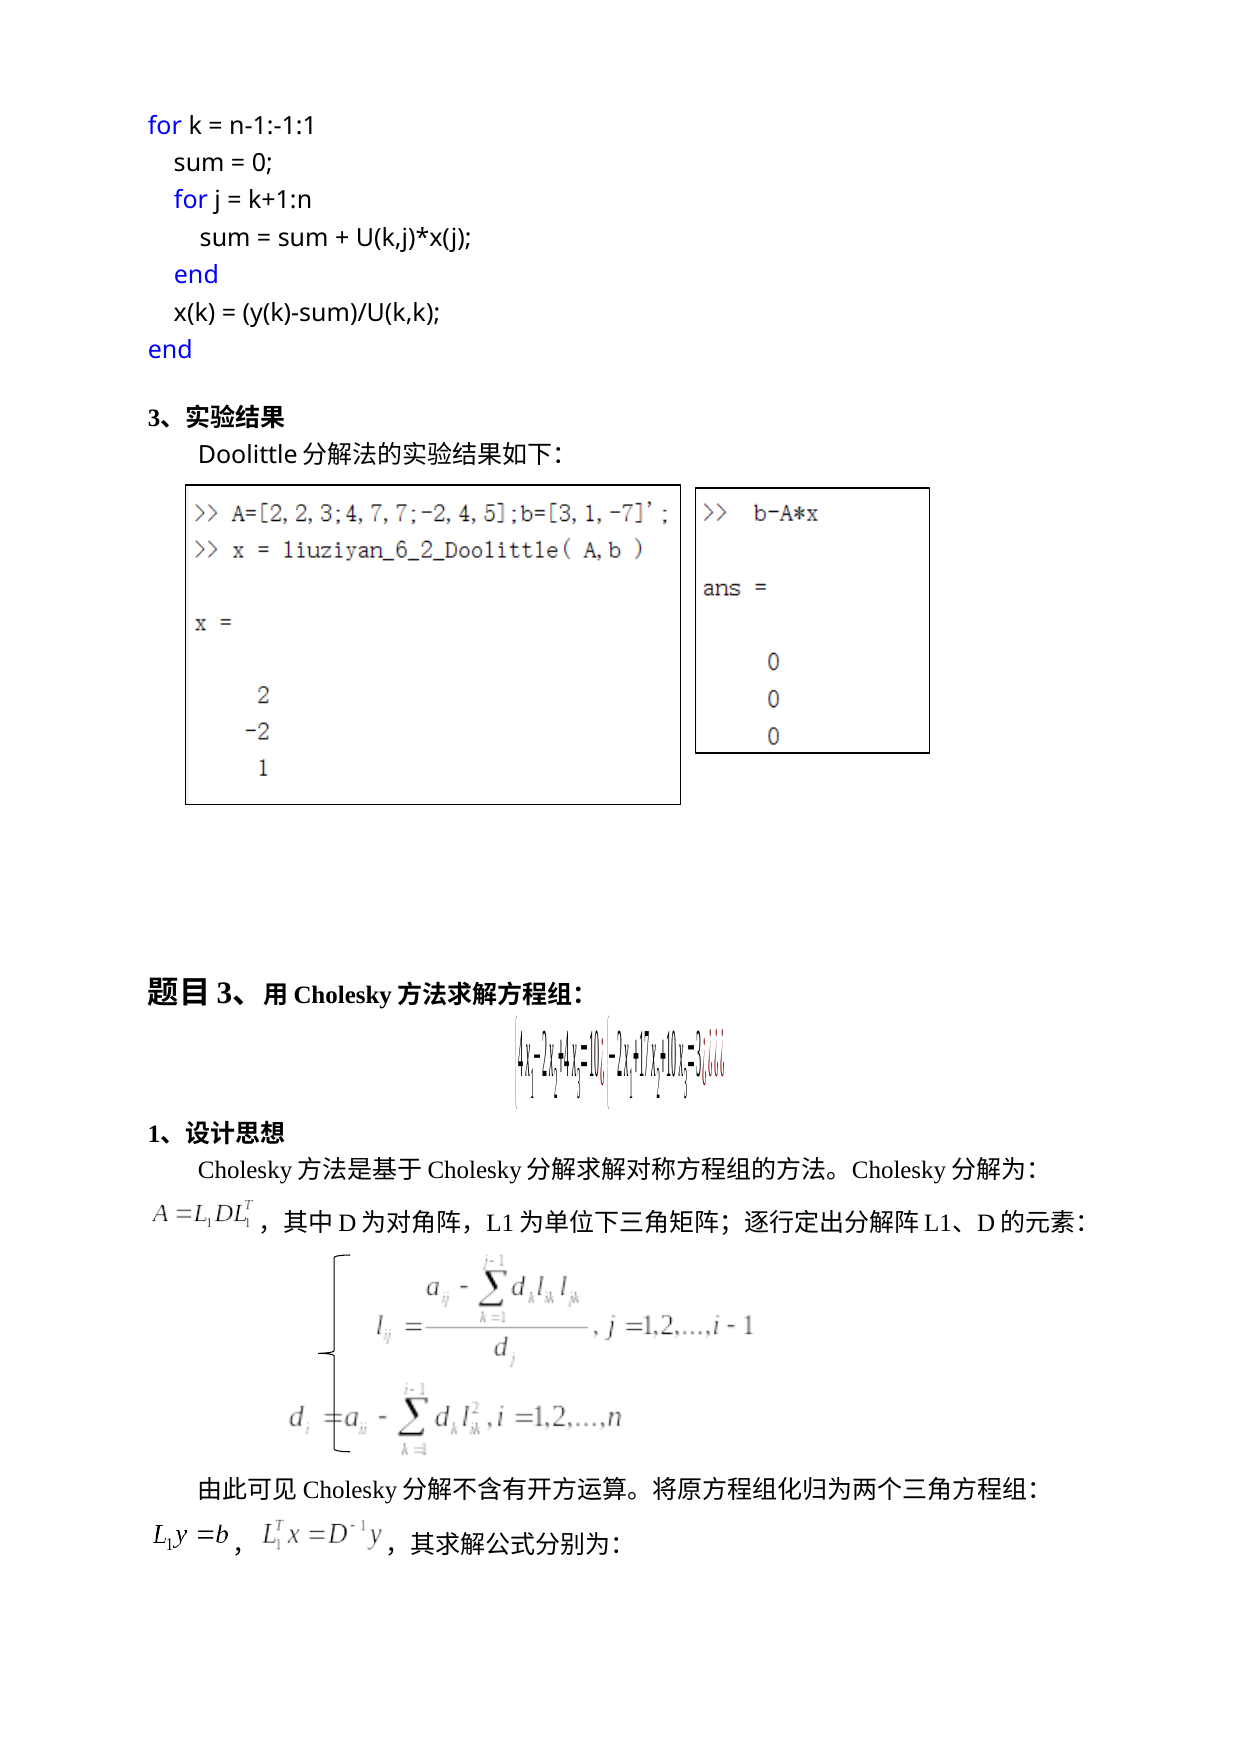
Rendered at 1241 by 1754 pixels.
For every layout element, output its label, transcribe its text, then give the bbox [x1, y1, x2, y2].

text for k = n-1:-1:1 [148, 107, 1092, 141]
text 1、设计思想 [148, 1113, 1092, 1149]
text sum = 0; [148, 145, 1092, 179]
text 由此可见Cholesky分解不含有开方运算。将原方程组化归为两个三角方程组：，，其求解公式分别为： [148, 1469, 1092, 1561]
picture [186, 486, 680, 804]
text 题目3、用Cholesky方法求解方程组： [148, 967, 1092, 1012]
text Cholesky方法是基于Cholesky分解求解对称方程组的方法。Cholesky分解为：，其中D为对角阵，L1为单位下三角矩阵；逐行定出分解阵L1、D的元素： [148, 1149, 1092, 1238]
text 3、实验结果 [148, 398, 1092, 434]
picture [696, 489, 929, 752]
text Doolittle分解法的实验结果如下： [148, 434, 1092, 470]
text end [148, 332, 1092, 366]
text end [148, 257, 1092, 291]
text sum = sum + U(k,j)*x(j); [148, 219, 1092, 253]
text for j = k+1:n [148, 182, 1092, 216]
text x(k) = (y(k)-sum)/U(k,k); [148, 294, 1092, 328]
